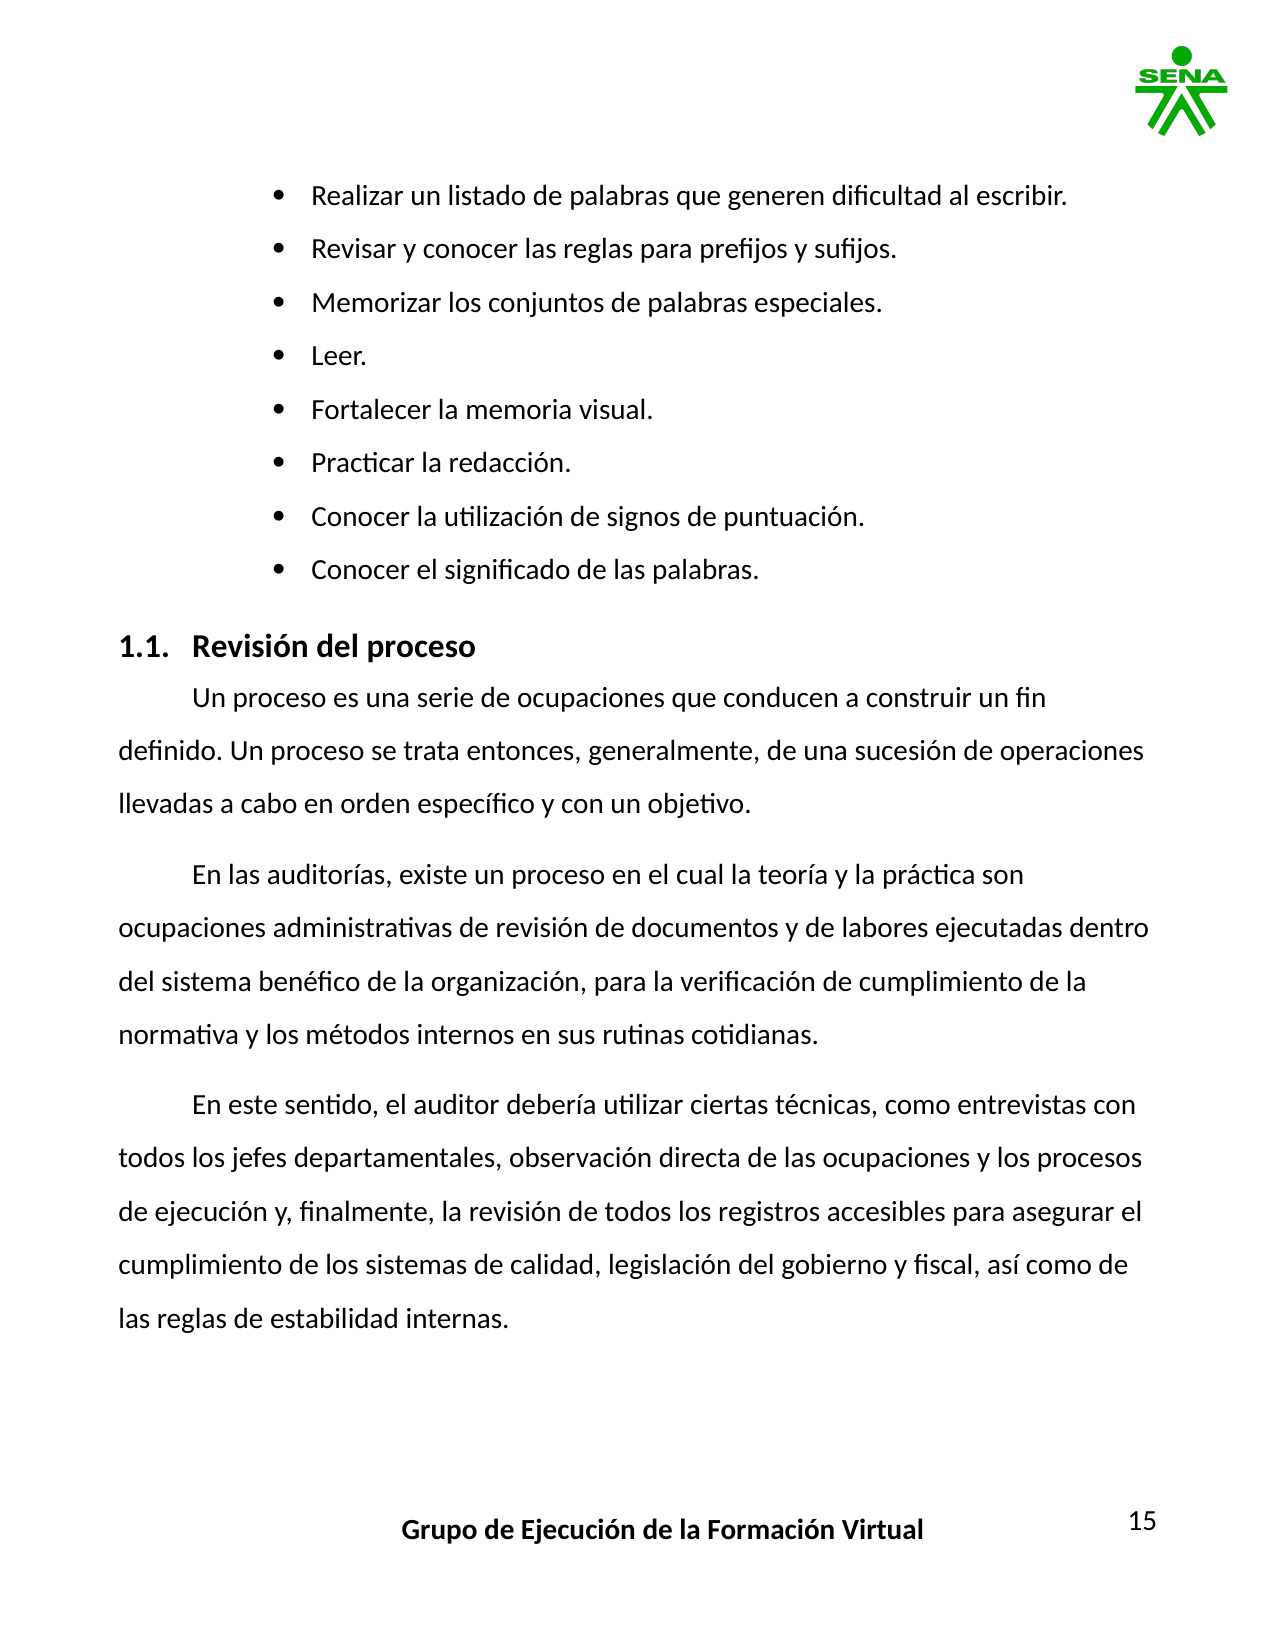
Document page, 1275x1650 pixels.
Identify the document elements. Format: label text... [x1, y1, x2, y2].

subtitle Revisión del proceso [118, 626, 1157, 666]
list Leer. [274, 337, 1157, 373]
list Realizar un listado de palabras que generen dificultad al escribir. [274, 177, 1157, 213]
list Practicar la redacción. [274, 444, 1157, 480]
list Fortalecer la memoria visual. [274, 391, 1157, 427]
text En las auditorías, existe un proceso en el cual la teoría y la práctica son ocupaciones administrativas de revisión de documentos y de labores ejecutadas dentro del sistema benéfico de la organización, para la verificación de cumplimiento de la normativa y los métodos internos en sus rutinas cotidianas. [118, 856, 1157, 1052]
text En este sentido, el auditor debería utilizar ciertas técnicas, como entrevistas con todos los jefes departamentales, observación directa de las ocupaciones y los procesos de ejecución y, finalmente, la revisión de todos los registros accesibles para asegurar el cumplimiento de los sistemas de calidad, legislación del gobierno y fiscal, así como de las reglas de estabilidad internas. [118, 1086, 1157, 1336]
list Conocer la utilización de signos de puntuación. [274, 498, 1157, 533]
picture [1135, 46, 1228, 136]
text Un proceso es una serie de ocupaciones que conducen a construir un fin definido. Un proceso se trata entonces, generalmente, de una sucesión de operaciones llevadas a cabo en orden específico y con un objetivo. [118, 679, 1157, 821]
list Revisar y conocer las reglas para prefijos y sufijos. [274, 231, 1157, 266]
list Memorizar los conjuntos de palabras especiales. [274, 284, 1157, 320]
list Conocer el significado de las palabras. [274, 551, 1157, 587]
